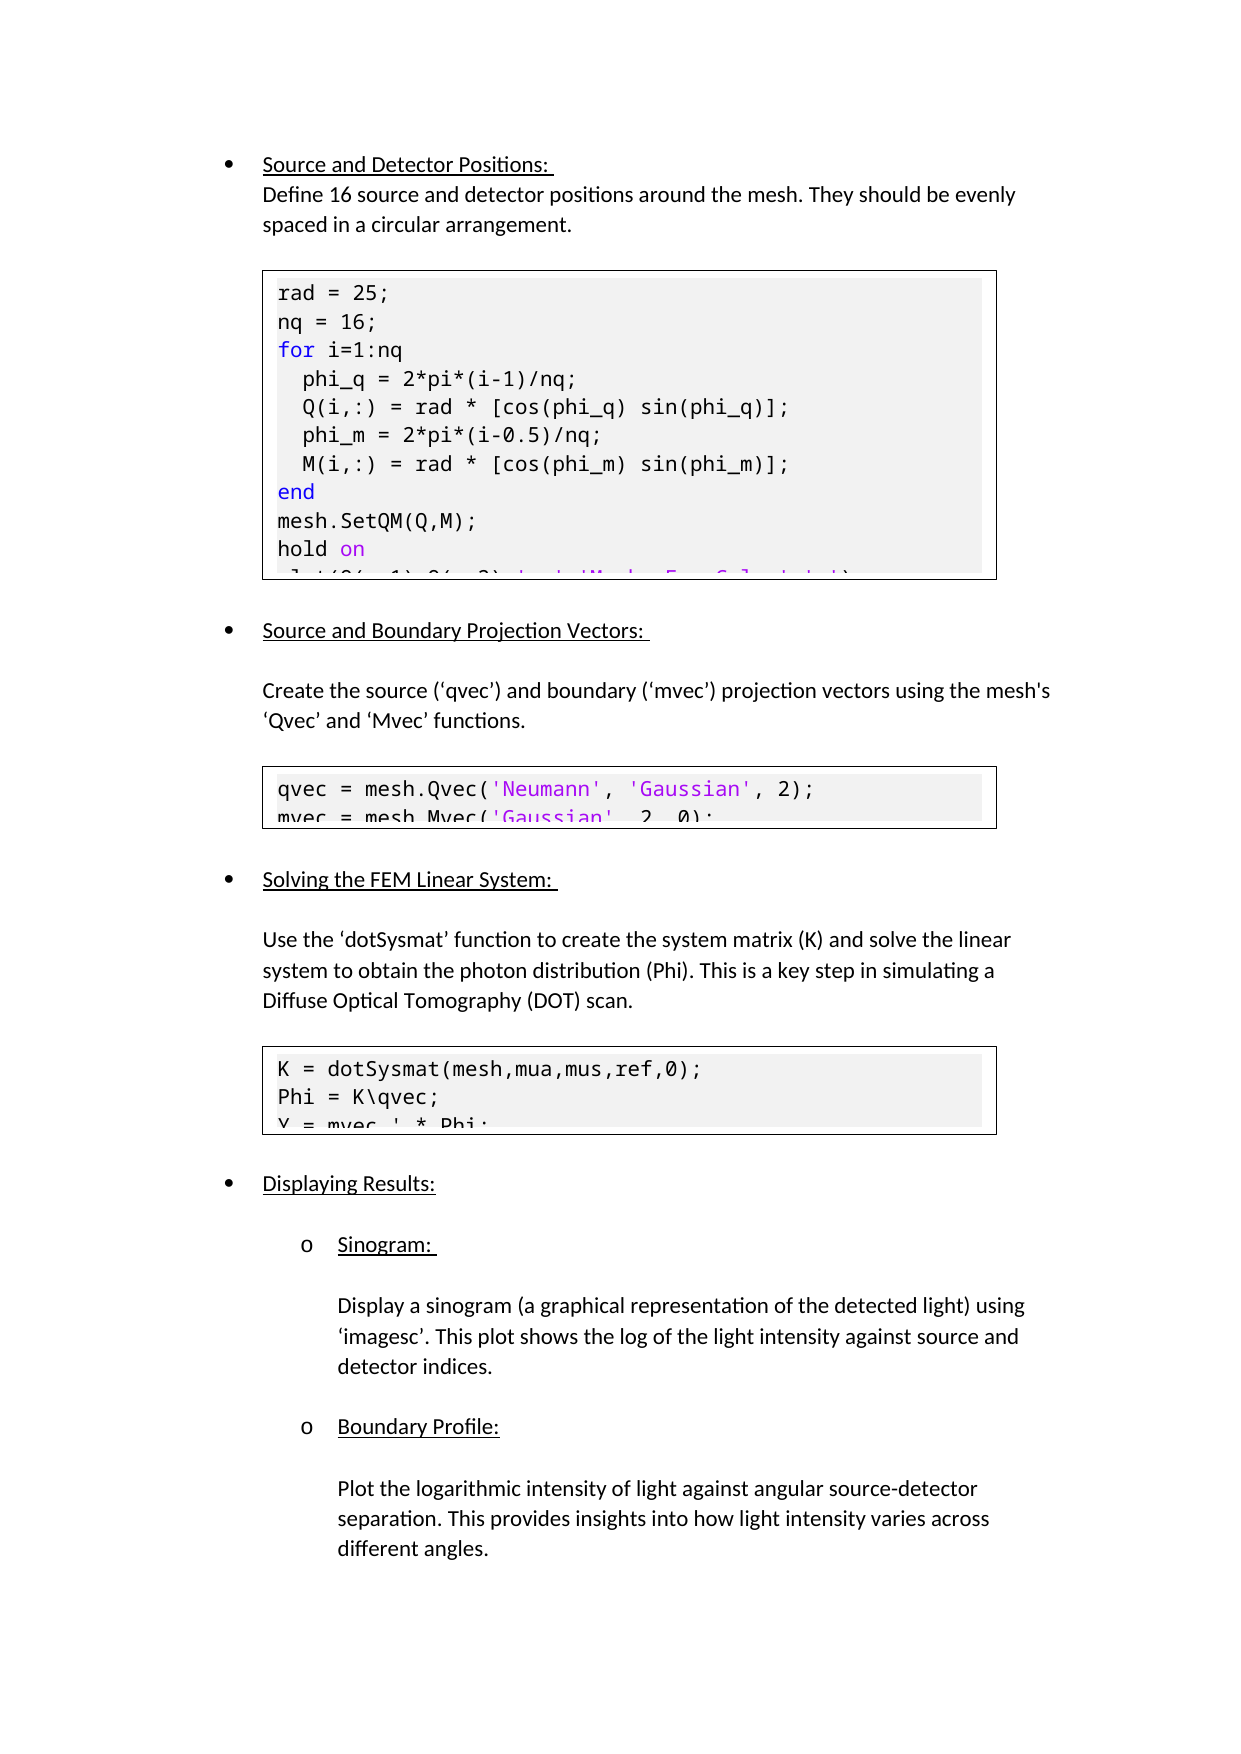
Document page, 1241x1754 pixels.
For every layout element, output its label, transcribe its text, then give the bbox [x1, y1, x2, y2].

list detector indices. [337, 1352, 1053, 1380]
list Create the source (‘qvec’) and boundary (‘mvec’) projection vectors using the mesh's ‘Qvec’ and ‘Mvec’ functions. [262, 646, 1053, 734]
list Solving the FEM Linear System: [225, 865, 1053, 893]
list Source and Detector Positions: Define 16 source and detector positions around the mesh. They should be evenly spaced in a circular arrangement. [225, 150, 1053, 238]
list Displaying Results: [225, 1169, 1053, 1197]
list Source and Boundary Projection Vectors: [225, 616, 1053, 644]
list Use the ‘dotSysmat’ function to create the system matrix (K) and solve the linear system to obtain the photon distribution (Phi). This is a key step in simulating a Diffuse Optical Tomography (DOT) scan. [262, 895, 1053, 1014]
list Display a sinogram (a graphical representation of the detected light) using ‘imagesc’. This plot shows the log of the light intensity against source and [337, 1261, 1053, 1350]
list Sinogram: [300, 1230, 1053, 1259]
list Boundary Profile: Plot the logarithmic intensity of light against angular source-detector separation. This provides insights into how light intensity varies across different angles. [300, 1412, 1053, 1562]
